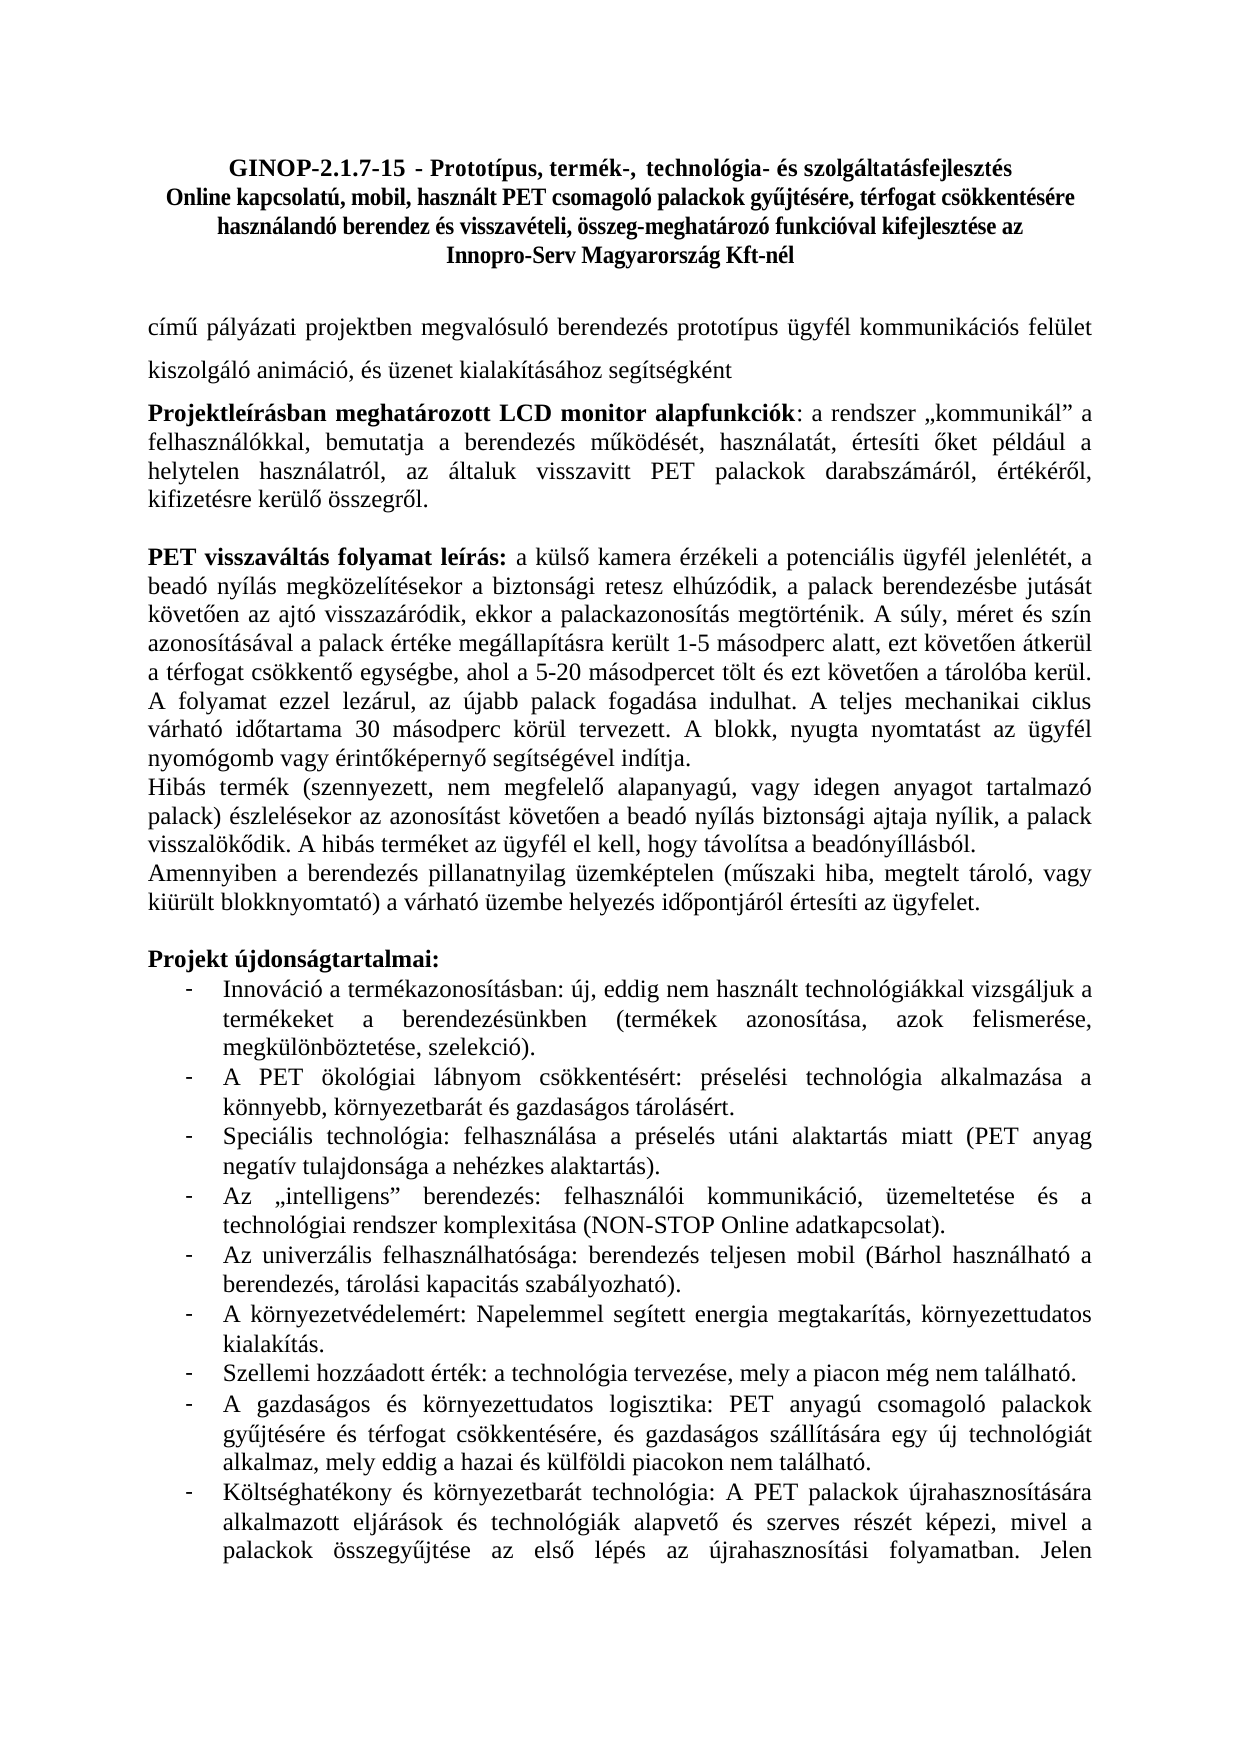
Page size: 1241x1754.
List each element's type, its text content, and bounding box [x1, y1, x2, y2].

list Speciális technológia: felhasználása a préselés utáni alaktartás miatt (PET anyag negatív tulajdonsága a nehézkes alaktartás). [185, 1121, 1093, 1180]
text Hibás termék (szennyezett, nem megfelelő alapanyagú, vagy idegen anyagot tartalmazó palack) észlelésekor az azonosítást követően a beadó nyílás biztonsági ajtaja nyílik, a palack visszalökődik. A hibás terméket az ügyfél el kell, hogy távolítsa a beadónyíllásból. [148, 772, 1093, 858]
list A PET ökológiai lábnyom csökkentésért: préselési technológia alkalmazása a könnyebb, környezetbarát és gazdaságos tárolásért. [185, 1061, 1093, 1121]
text PET visszaváltás folyamat leírás: a külső kamera érzékeli a potenciális ügyfél jelenlétét, a beadó nyílás megközelítésekor a biztonsági retesz elhúzódik, a palack berendezésbe jutását követően az ajtó visszazáródik, ekkor a palackazonosítás megtörténik. A súly, méret és szín azonosításával a palack értéke megállapításra került 1-5 másodperc alatt, ezt követően átkerül a térfogat csökkentő egységbe, ahol a 5-20 másodpercet tölt és ezt követően a tárolóba kerül. A folyamat ezzel lezárul, az újabb palack fogadása indulhat. A teljes mechanikai ciklus várható időtartama 30 másodperc körül tervezett. A blokk, nyugta nyomtatást az ügyfél nyomógomb vagy érintőképernyő segítségével indítja. [148, 542, 1093, 772]
text Amennyiben a berendezés pillanatnyilag üzemképtelen (műszaki hiba, megtelt tároló, vagy kiürült blokknyomtató) a várható üzembe helyezés időpontjáról értesíti az ügyfelet. [148, 858, 1093, 916]
list Az univerzális felhasználhatósága: berendezés teljesen mobil (Bárhol használható a berendezés, tárolási kapacitás szabályozható). [185, 1239, 1093, 1298]
list Innováció a termékazonosításban: új, eddig nem használt technológiákkal vizsgáljuk a termékeket a berendezésünkben (termékek azonosítása, azok felismerése, megkülönböztetése, szelekció). [185, 973, 1093, 1061]
text Projektleírásban meghatározott LCD monitor alapfunkciók: a rendszer „kommunikál” a felhasználókkal, bemutatja a berendezés működését, használatát, értesíti őket például a helytelen használatról, az általuk visszavitt PET palackok darabszámáról, értékéről, kifizetésre kerülő összegről. [148, 398, 1093, 513]
list A gazdaságos és környezettudatos logisztika: PET anyagú csomagoló palackok gyűjtésére és térfogat csökkentésére, és gazdaságos szállítására egy új technológiát alkalmaz, mely eddig a hazai és külföldi piacokon nem található. [185, 1388, 1093, 1476]
text című pályázati projektben megvalósuló berendezés prototípus ügyfél kommunikációs felület kiszolgáló animáció, és üzenet kialakításához segítségként [148, 312, 1093, 384]
text GINOP-2.1.7-15 - Prototípus, termék-, technológia- és szolgáltatásfejlesztés [148, 153, 1093, 182]
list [185, 1476, 1093, 1564]
list Szellemi hozzáadott érték: a technológia tervezése, mely a piacon még nem található. [185, 1358, 1093, 1388]
text Innopro-Serv Magyarország Kft-nél [148, 240, 1093, 268]
list Az „intelligens” berendezés: felhasználói kommunikáció, üzemeltetése és a technológiai rendszer komplexitása (NON-STOP Online adatkapcsolat). [185, 1180, 1093, 1239]
text Online kapcsolatú, mobil, használt PET csomagoló palackok gyűjtésére, térfogat csökkentésére használandó berendez és visszavételi, összeg-meghatározó funkcióval kifejlesztése az [148, 182, 1093, 239]
list A környezetvédelemért: Napelemmel segített energia megtakarítás, környezettudatos kialakítás. [185, 1298, 1093, 1358]
text Projekt újdonságtartalmai: [148, 944, 1093, 973]
